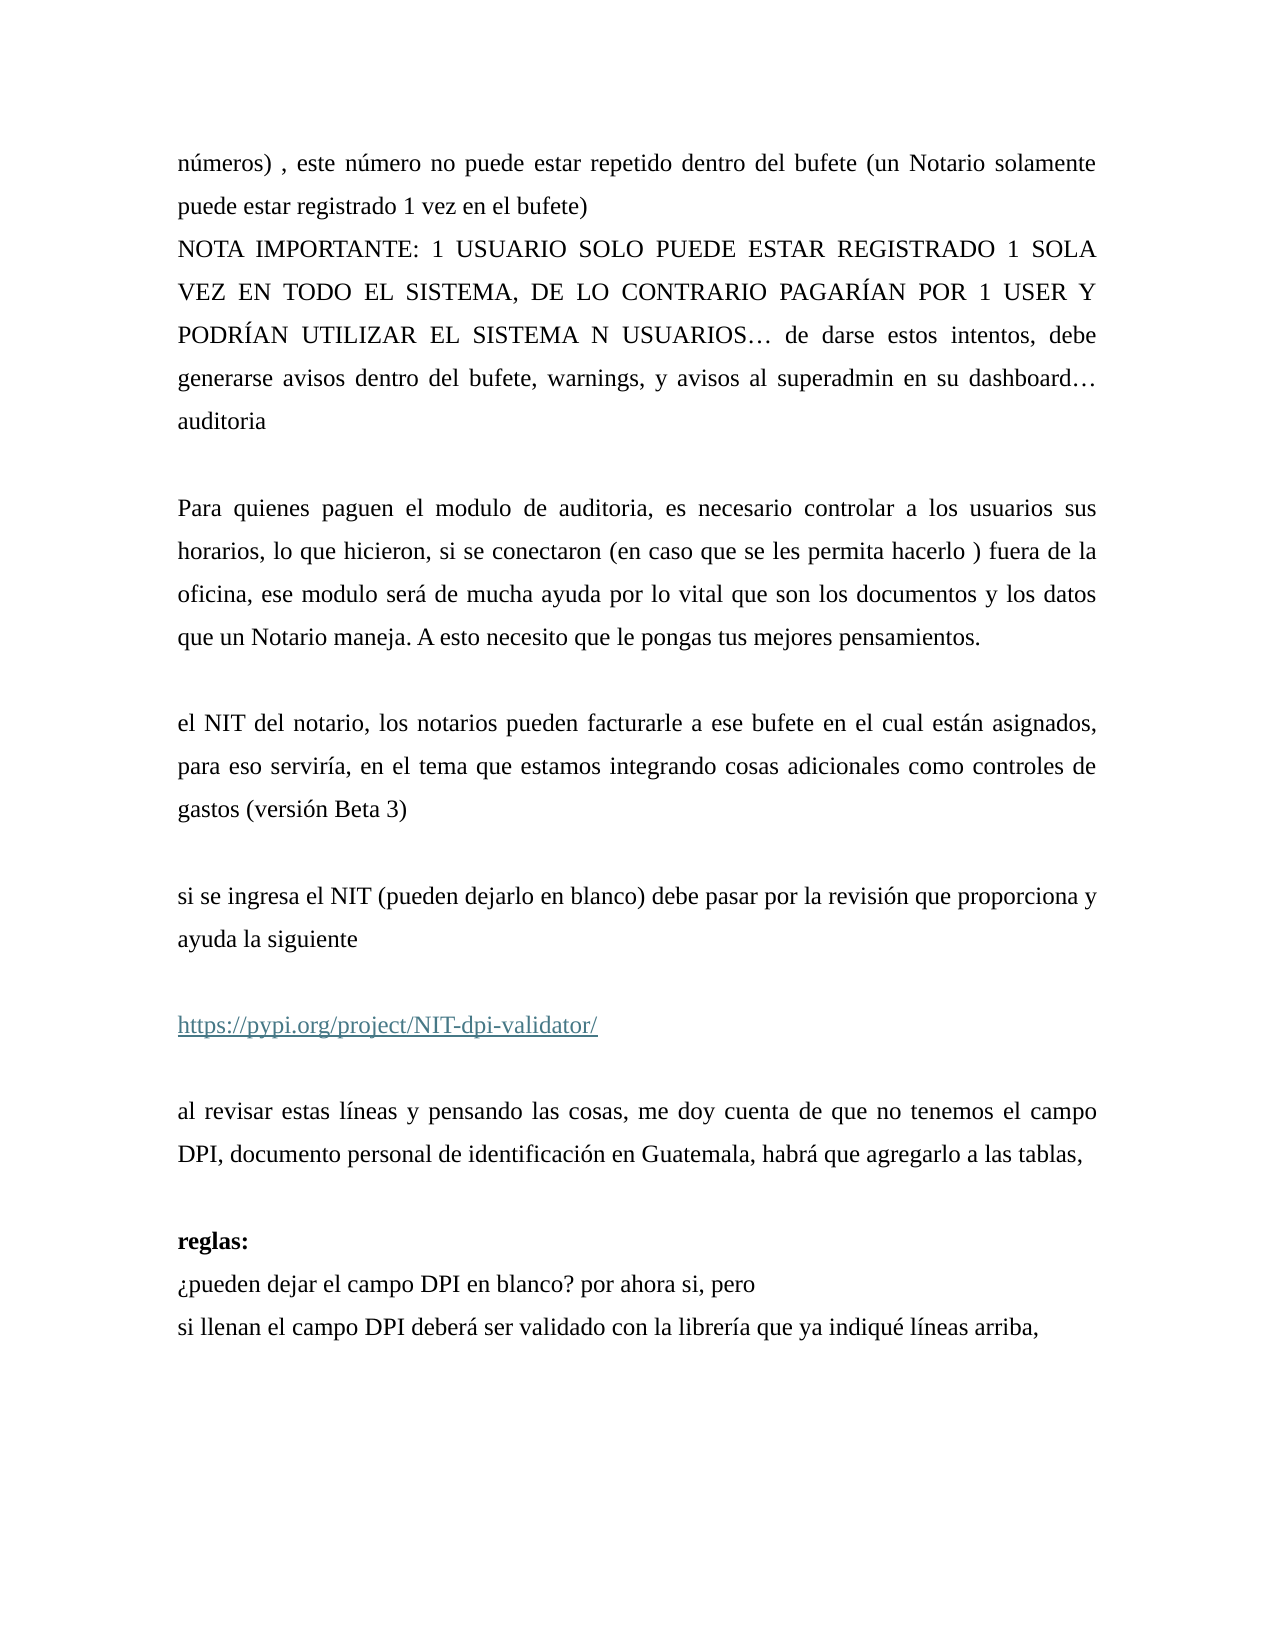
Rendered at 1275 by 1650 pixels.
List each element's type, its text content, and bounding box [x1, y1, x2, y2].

text el NIT del notario, los notarios pueden facturarle a ese bufete en el cual están asignados, para eso serviría, en el tema que estamos integrando cosas adicionales como controles de gastos (versión Beta 3) [177, 708, 1098, 823]
text Para quienes paguen el modulo de auditoria, es necesario controlar a los usuarios sus horarios, lo que hicieron, si se conectaron (en caso que se les permita hacerlo ) fuera de la oficina, ese modulo será de mucha ayuda por lo vital que son los documentos y los datos que un Notario maneja. A esto necesito que le pongas tus mejores pensamientos. [177, 493, 1098, 651]
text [177, 148, 1098, 219]
text si llenan el campo DPI deberá ser validado con la librería que ya indiqué líneas arriba, [177, 1312, 1098, 1341]
text reglas: [177, 1226, 1098, 1254]
text NOTA IMPORTANTE: 1 USUARIO SOLO PUEDE ESTAR REGISTRADO 1 SOLA VEZ EN TODO EL SISTEMA, DE LO CONTRARIO PAGARÍAN POR 1 USER Y PODRÍAN UTILIZAR EL SISTEMA N USUARIOS… de darse estos intentos, debe generarse avisos dentro del bufete, warnings, y avisos al superadmin en su dashboard… auditoria [177, 234, 1098, 435]
text si se ingresa el NIT (pueden dejarlo en blanco) debe pasar por la revisión que proporciona y ayuda la siguiente [177, 881, 1098, 953]
text al revisar estas líneas y pensando las cosas, me doy cuenta de que no tenemos el campo DPI, documento personal de identificación en Guatemala, habrá que agregarlo a las tablas, [177, 1096, 1098, 1168]
text https://pypi.org/project/NIT-dpi-validator/ [177, 1010, 1098, 1039]
text ¿pueden dejar el campo DPI en blanco? por ahora si, pero [177, 1269, 1098, 1298]
